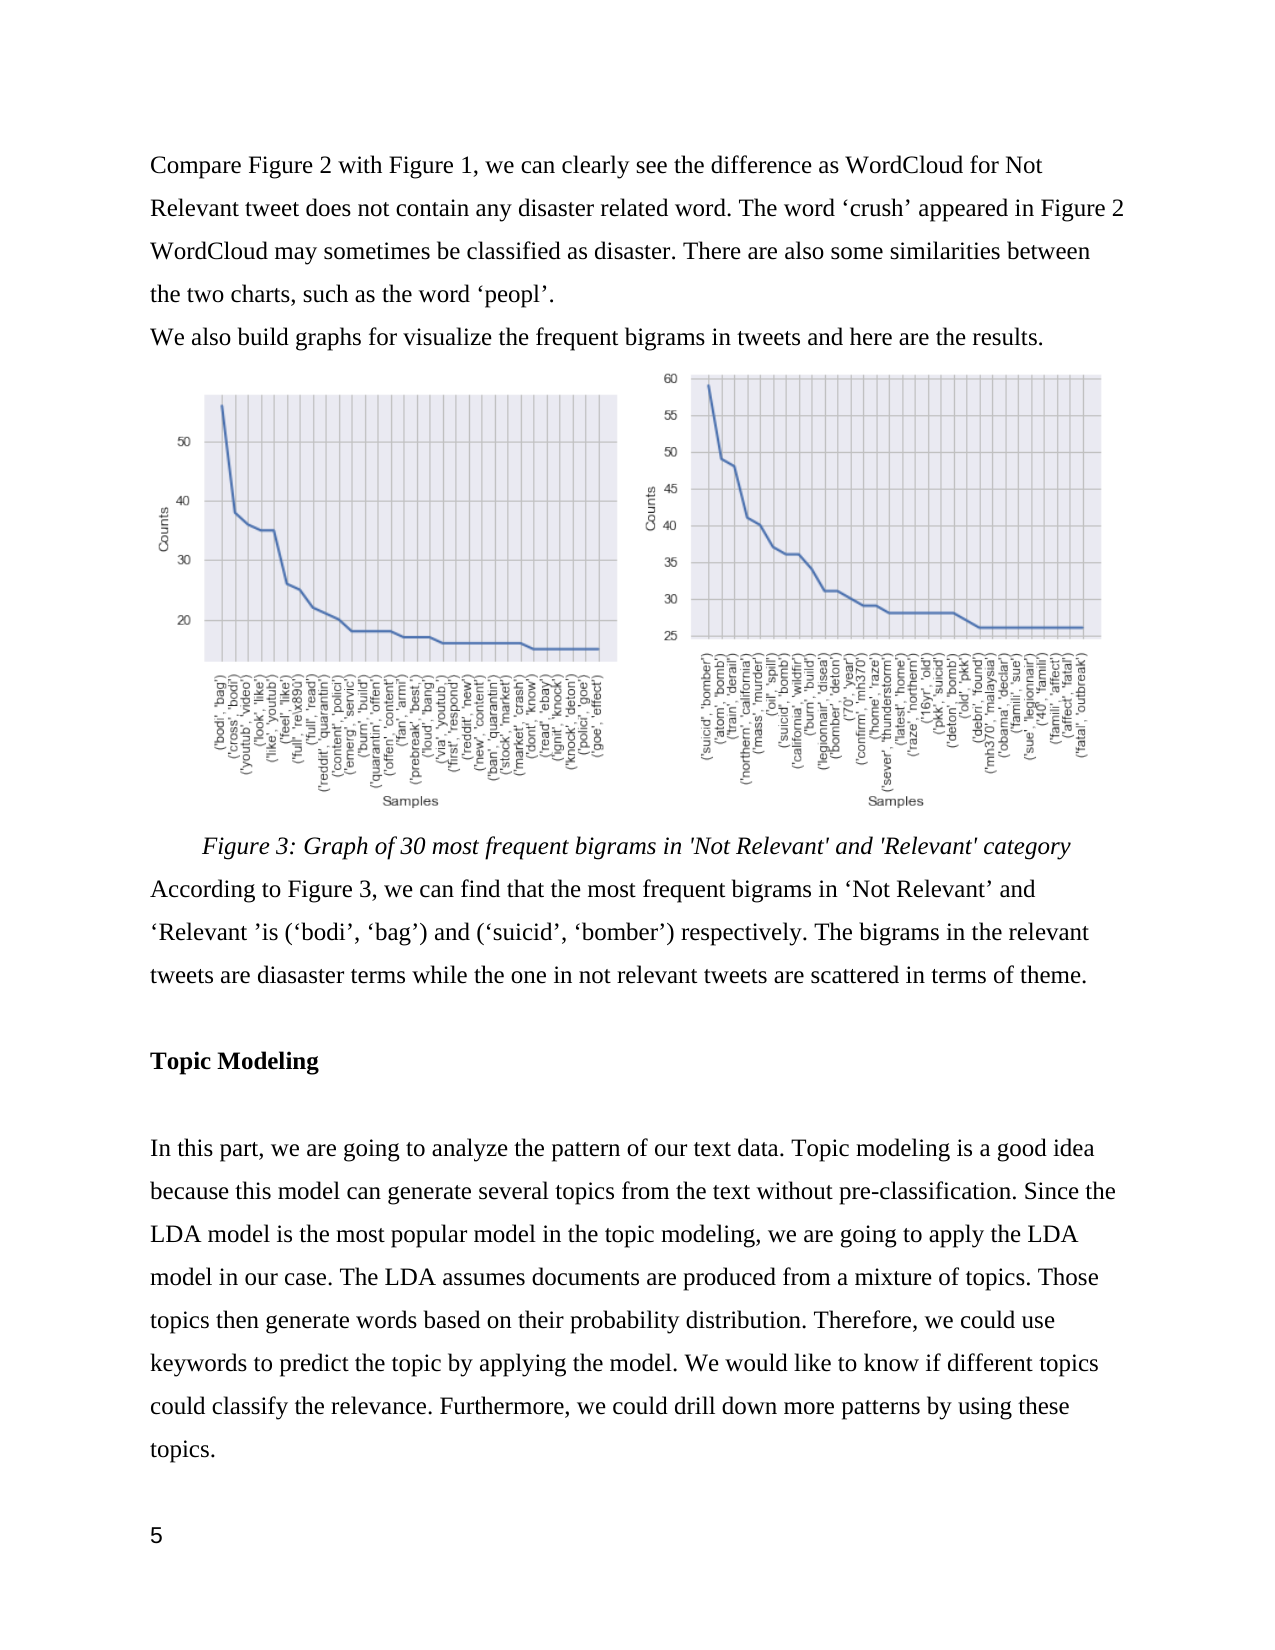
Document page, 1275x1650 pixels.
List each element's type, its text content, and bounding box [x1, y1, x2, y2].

text In this part, we are going to analyze the pattern of our text data. Topic modeling is a good idea because this model can generate several topics from the text without pre-classification. Since the LDA model is the most popular model in the topic modeling, we are going to apply the LDA model in our case. The LDA assumes documents are produced from a mixture of topics. Those topics then generate words based on their probability distribution. Therefore, we could use keywords to predict the topic by applying the model. We would like to know if different topics could classify the relevance. Furthermore, we could drill down more patterns by using these topics. [150, 1133, 1125, 1463]
text Figure 3: Graph of 30 most frequent bigrams in 'Not Relevant' and 'Relevant' category [150, 831, 1125, 859]
picture [150, 386, 625, 817]
picture [637, 365, 1110, 817]
text According to Figure 3, we can find that the most frequent bigrams in ‘Not Relevant’ and ‘Relevant ’is (‘bodi’, ‘bag’) and (‘suicid’, ‘bomber’) respectively. The bigrams in the relevant tweets are diasaster terms while the one in not relevant tweets are scattered in terms of theme. [150, 874, 1125, 989]
text Topic Modeling [150, 1046, 1125, 1075]
text We also build graphs for visualize the frequent bigrams in tweets and here are the results. [150, 322, 1125, 351]
text Compare Figure 2 with Figure 1, we can clearly see the difference as WordCloud for Not Relevant tweet does not contain any disaster related word. The word ‘crush’ appeared in Figure 2 WordCloud may sometimes be classified as disaster. There are also some similarities between the two charts, such as the word ‘peopl’. [150, 150, 1125, 308]
